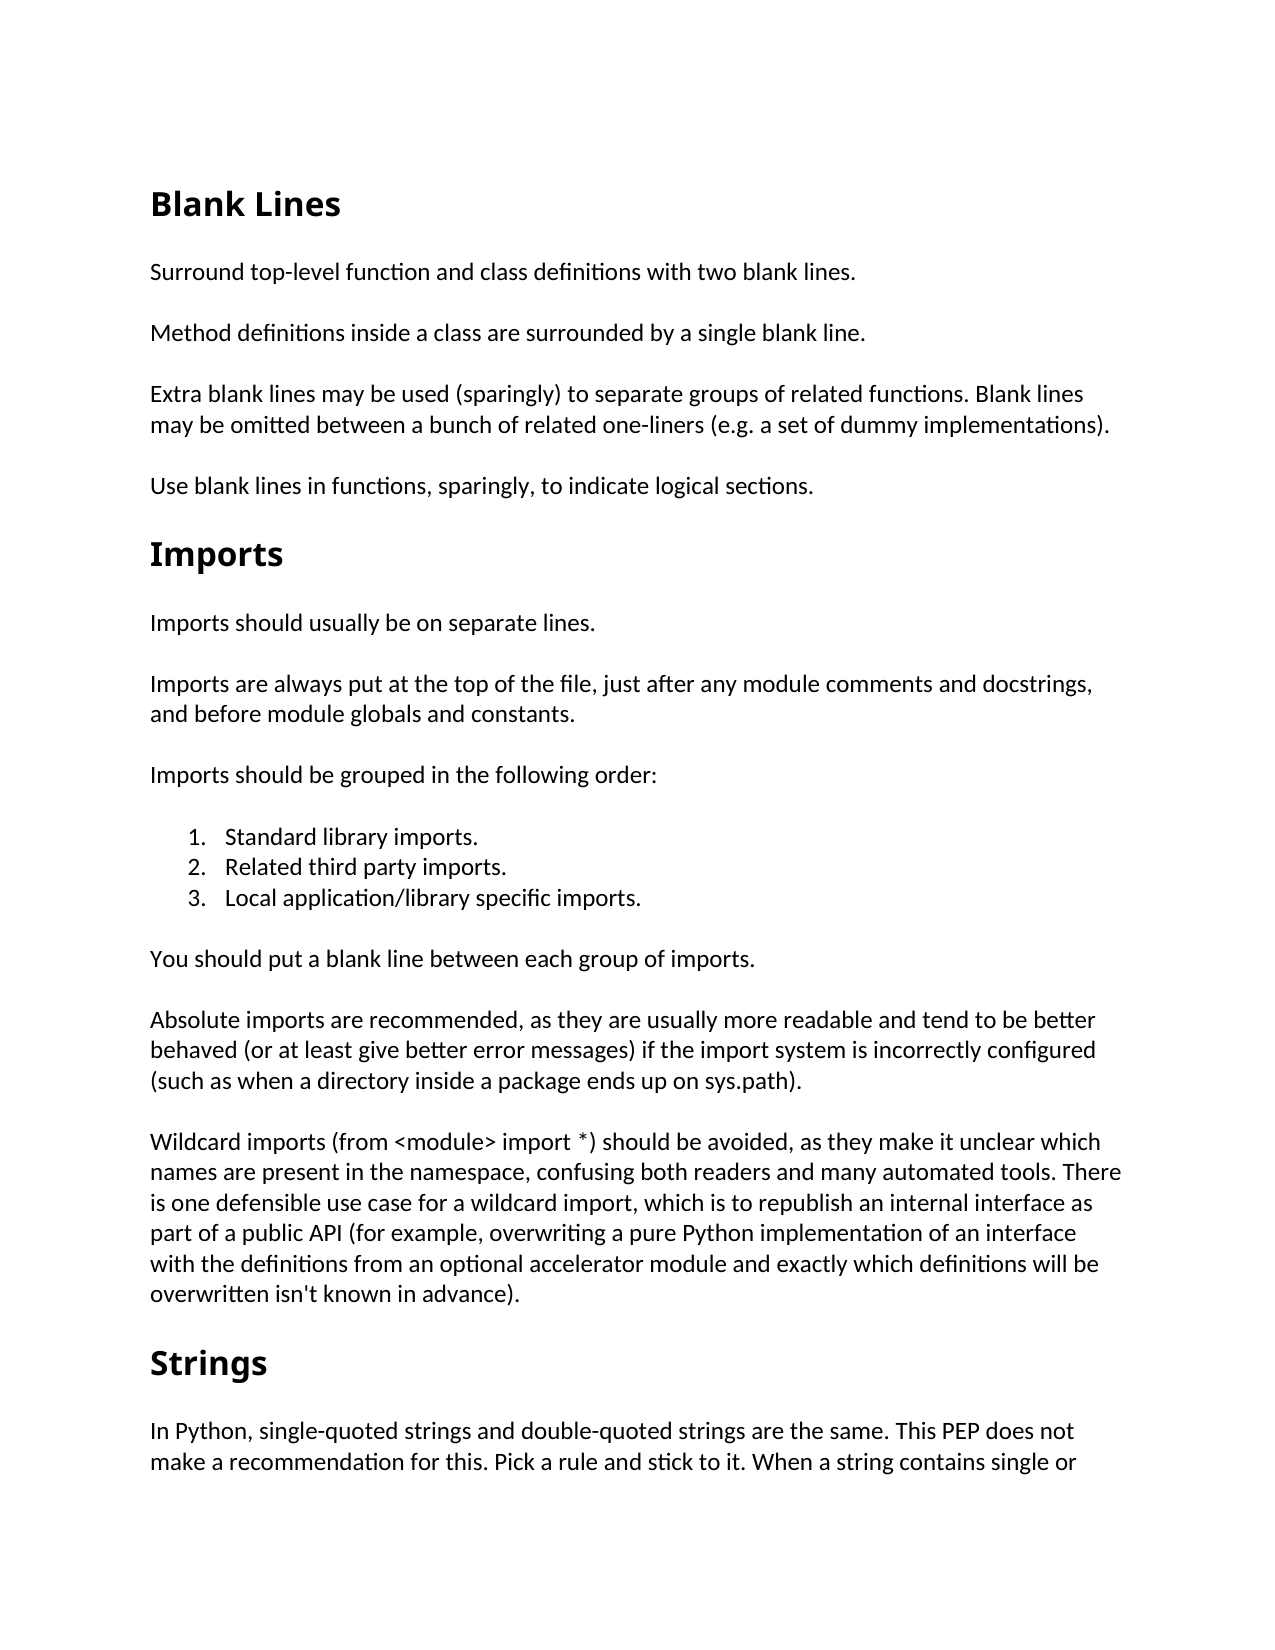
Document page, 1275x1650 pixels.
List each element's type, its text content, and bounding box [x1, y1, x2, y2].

text Surround top-level function and class definitions with two blank lines. [150, 256, 1125, 287]
text Extra blank lines may be used (sparingly) to separate groups of related functions. Blank lines may be omitted between a bunch of related one-liners (e.g. a set of dummy implementations). [150, 378, 1125, 439]
list Local application/library specific imports. [187, 882, 1125, 912]
text Wildcard imports (from <module> import *) should be avoided, as they make it unclear which names are present in the namespace, confusing both readers and many automated tools. There is one defensible use case for a wildcard import, which is to republish an internal interface as part of a public API (for example, overwriting a pure Python implementation of an interface with the definitions from an optional accelerator module and exactly which definitions will be overwritten isn't known in advance). [150, 1126, 1125, 1309]
text Imports [150, 531, 1125, 577]
text Strings [150, 1339, 1125, 1385]
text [150, 1416, 1125, 1477]
text Imports should usually be on separate lines. [150, 607, 1125, 638]
text Blank Lines [150, 181, 1125, 226]
list Standard library imports. [187, 821, 1125, 851]
list Related third party imports. [187, 851, 1125, 882]
text Imports should be grouped in the following order: [150, 760, 1125, 790]
text You should put a blank line between each group of imports. [150, 943, 1125, 973]
text Imports are always put at the top of the file, just after any module comments and docstrings, and before module globals and constants. [150, 668, 1125, 729]
text Absolute imports are recommended, as they are usually more readable and tend to be better behaved (or at least give better error messages) if the import system is incorrectly configured (such as when a directory inside a package ends up on sys.path). [150, 1004, 1125, 1095]
text Method definitions inside a class are surrounded by a single blank line. [150, 317, 1125, 348]
text Use blank lines in functions, sparingly, to indicate logical sections. [150, 470, 1125, 501]
